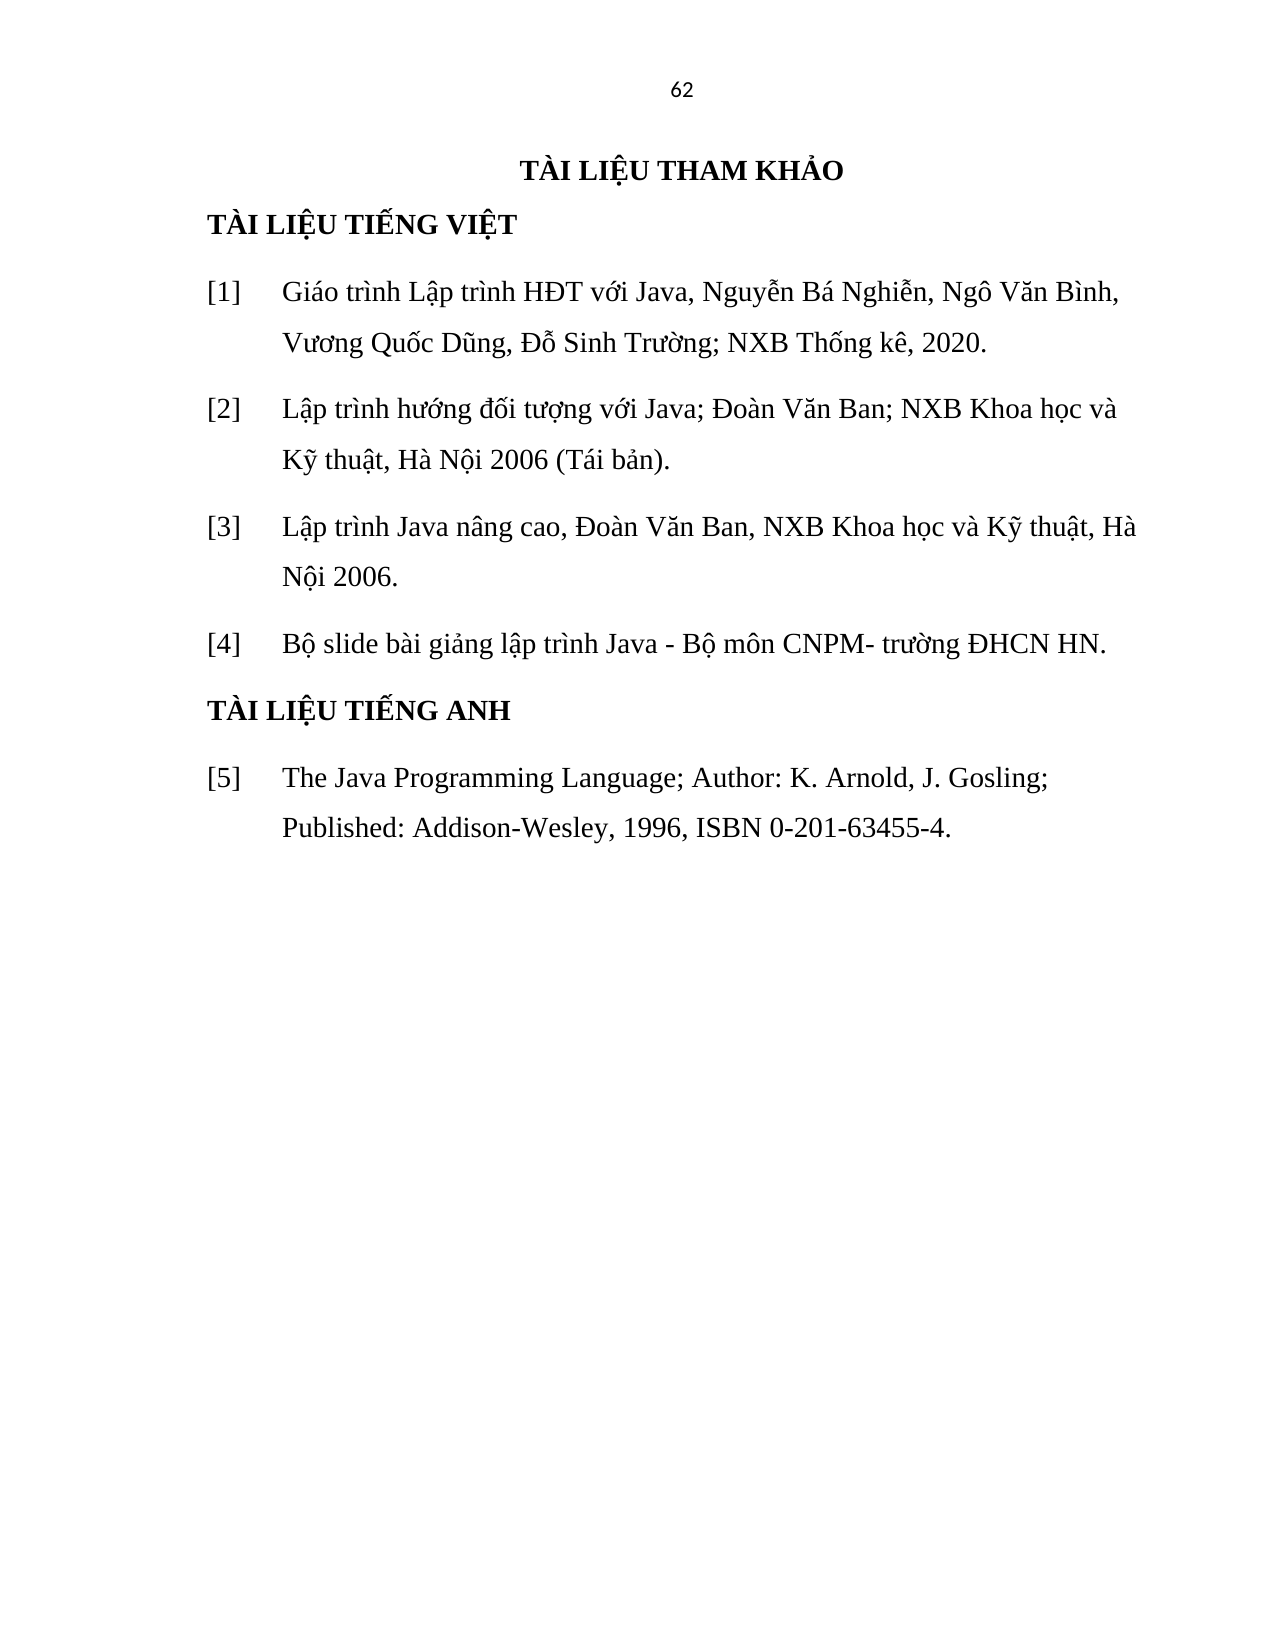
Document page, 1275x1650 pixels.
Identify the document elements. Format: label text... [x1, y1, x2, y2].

text [3] Lập trình Java nâng cao, Đoàn Văn Ban, NXB Khoa học và Kỹ thuật, Hà Nội 2006. [207, 509, 1157, 593]
text [2] Lập trình hướng đối tượng với Java; Đoàn Văn Ban; NXB Khoa học và Kỹ thuật, Hà Nội 2006 (Tái bản). [207, 392, 1157, 476]
text [4] Bộ slide bài giảng lập trình Java - Bộ môn CNPM- trường ĐHCN HN. [207, 626, 1157, 660]
text [1] Giáo trình Lập trình HĐT với Java, Nguyễn Bá Nghiễn, Ngô Văn Bình, Vương Quốc Dũng, Đỗ Sinh Trường; NXB Thống kê, 2020. [207, 274, 1157, 358]
subtitle TÀI LIỆU THAM KHẢO [207, 153, 1157, 186]
text TÀI LIỆU TIẾNG ANH [207, 693, 1157, 727]
text [5] The Java Programming Language; Author: K. Arnold, J. Gosling; Published: Addison-Wesley, 1996, ISBN 0-201-63455-4. [207, 760, 1157, 844]
text TÀI LIỆU TIẾNG VIỆT [207, 207, 1157, 241]
